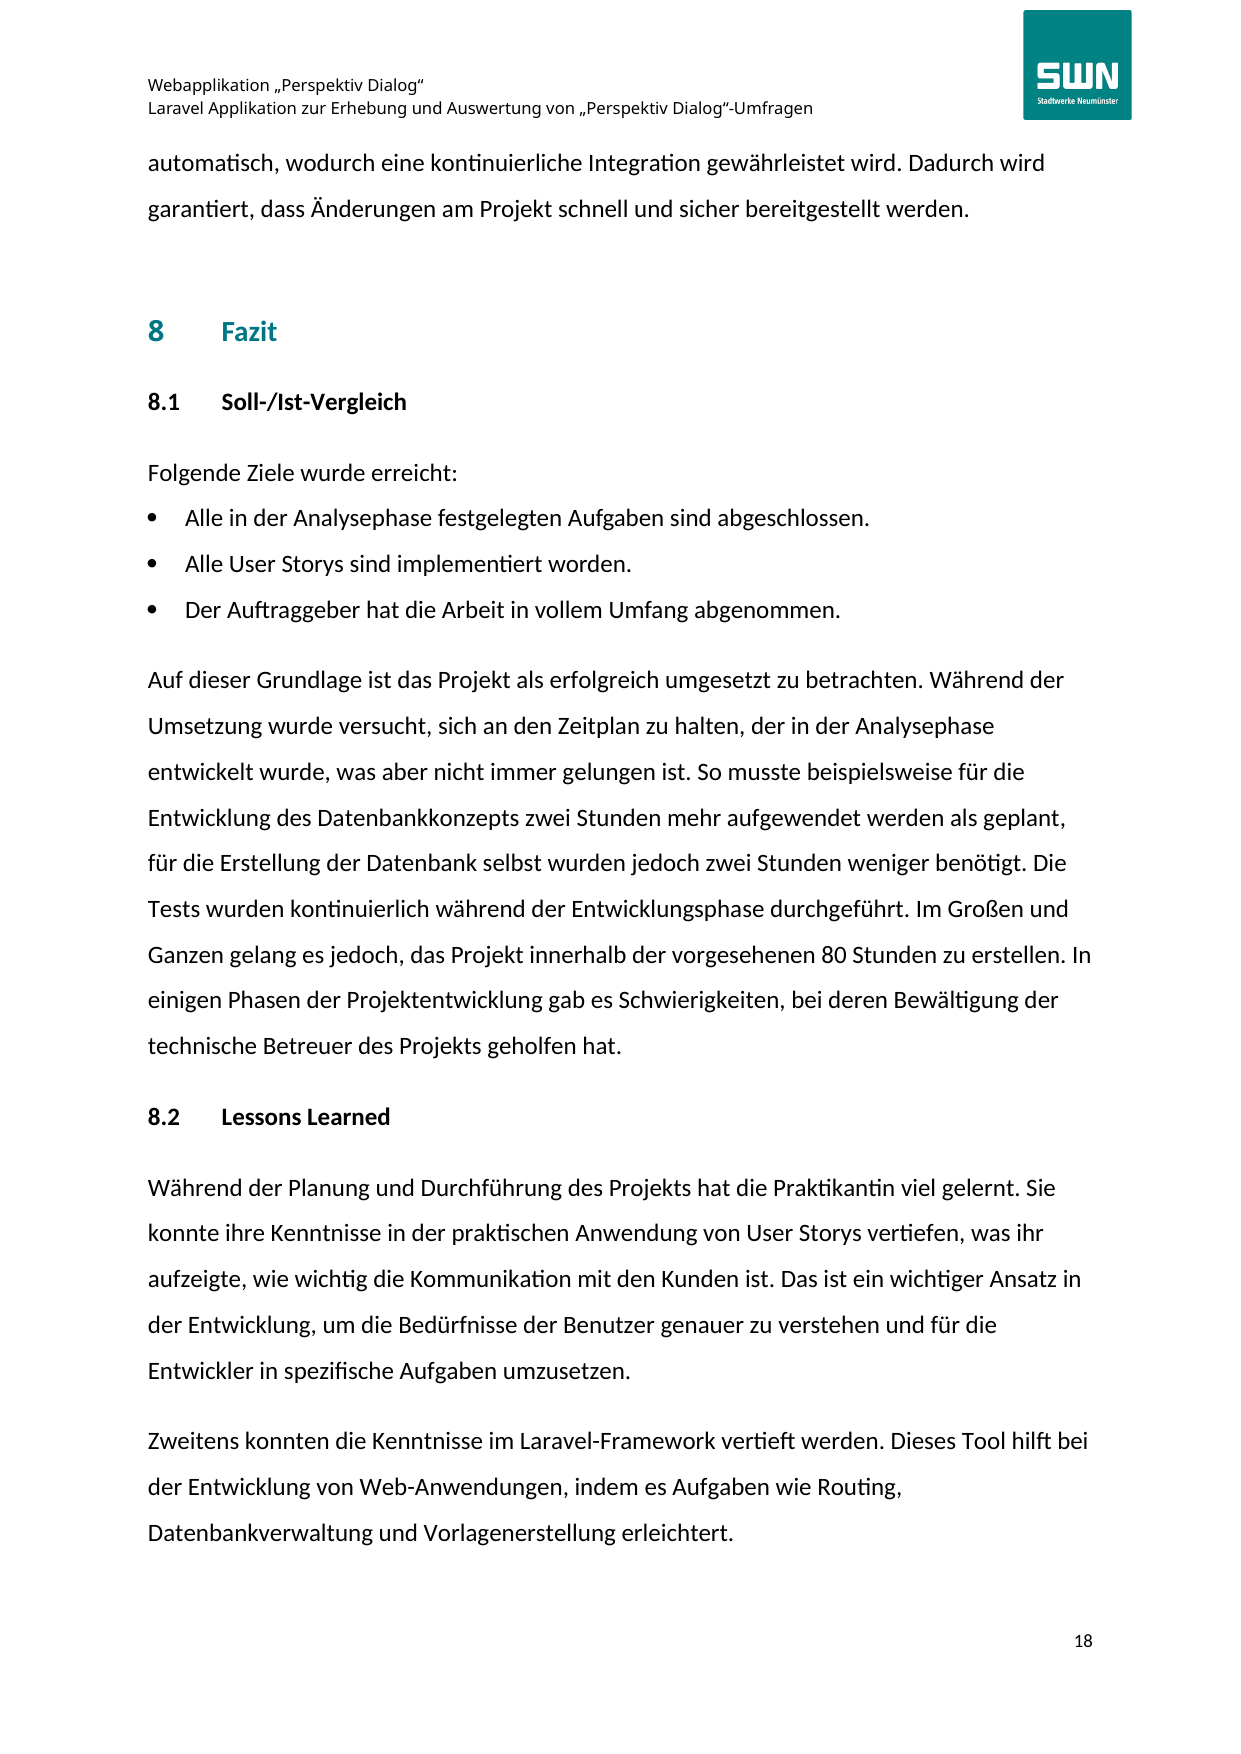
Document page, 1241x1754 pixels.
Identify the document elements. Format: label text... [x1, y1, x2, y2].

picture [1023, 10, 1132, 120]
subtitle 8.2 Lessons Learned [148, 1101, 1093, 1132]
list Der Auftraggeber hat die Arbeit in vollem Umfang abgenommen. [148, 594, 1093, 624]
list Fazit [148, 310, 1093, 349]
text Während der Planung und Durchführung des Projekts hat die Praktikantin viel gelernt. Sie konnte ihre Kenntnisse in der praktischen Anwendung von User Storys vertiefen, was ihr aufzeigte, wie wichtig die Kommunikation mit den Kunden ist. Das ist ein wichtiger Ansatz in der Entwicklung, um die Bedürfnisse der Benutzer genauer zu verstehen und für die Entwickler in spezifische Aufgaben umzusetzen. [148, 1172, 1093, 1385]
list Alle in der Analysephase festgelegten Aufgaben sind abgeschlossen. [148, 502, 1093, 533]
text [148, 148, 1093, 224]
text Auf dieser Grundlage ist das Projekt als erfolgreich umgesetzt zu betrachten. Während der Umsetzung wurde versucht, sich an den Zeitplan zu halten, der in der Analysephase entwickelt wurde, was aber nicht immer gelungen ist. So musste beispielsweise für die Entwicklung des Datenbankkonzepts zwei Stunden mehr aufgewendet werden als geplant, für die Erstellung der Datenbank selbst wurden jedoch zwei Stunden weniger benötigt. Die Tests wurden kontinuierlich während der Entwicklungsphase durchgeführt. Im Großen und Ganzen gelang es jedoch, das Projekt innerhalb der vorgesehenen 80 Stunden zu erstellen. In einigen Phasen der Projektentwicklung gab es Schwierigkeiten, bei deren Bewältigung der technische Betreuer des Projekts geholfen hat. [148, 664, 1093, 1061]
list Alle User Storys sind implementiert worden. [148, 548, 1093, 579]
text Zweitens konnten die Kenntnisse im Laravel-Framework vertieft werden. Dieses Tool hilft bei der Entwicklung von Web-Anwendungen, indem es Aufgaben wie Routing, Datenbankverwaltung und Vorlagenerstellung erleichtert. [148, 1426, 1093, 1547]
text Folgende Ziele wurde erreicht: [148, 457, 1093, 487]
subtitle Soll-/Ist-Vergleich [148, 386, 1093, 416]
